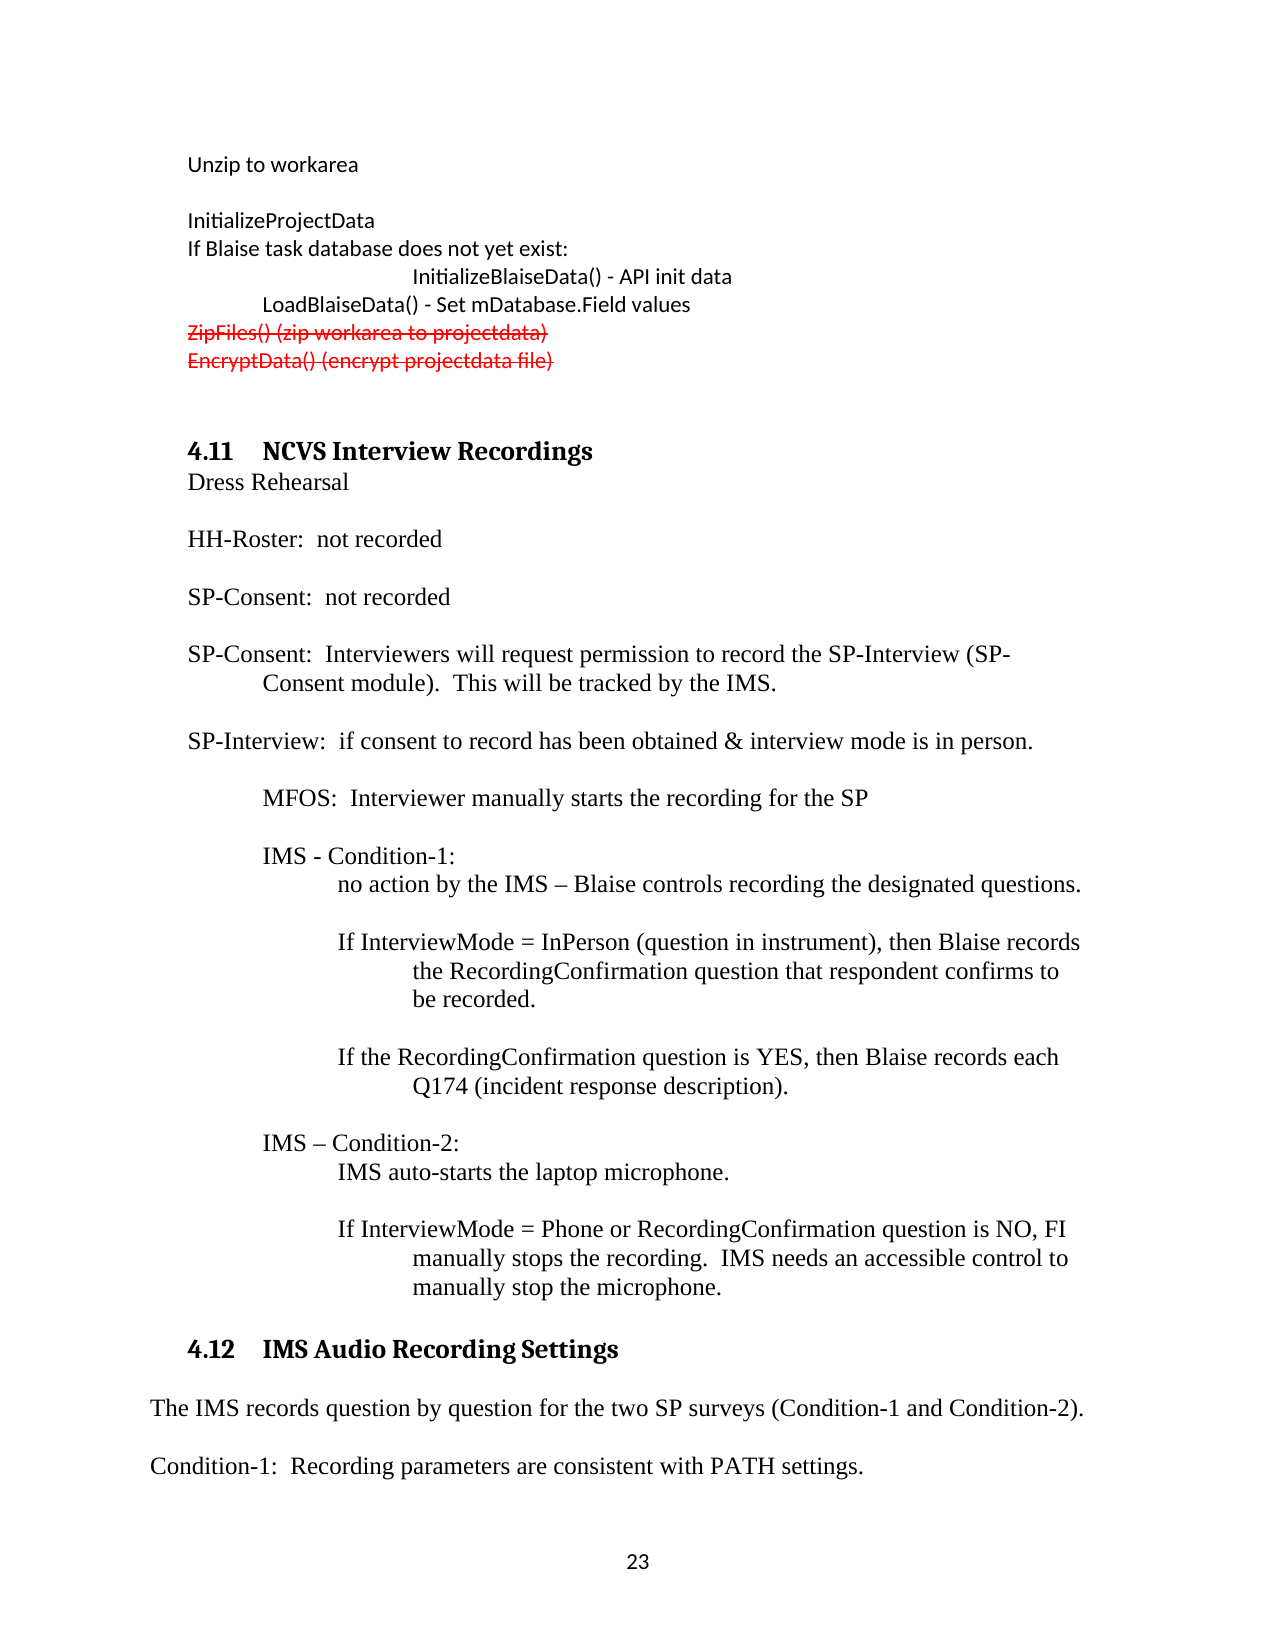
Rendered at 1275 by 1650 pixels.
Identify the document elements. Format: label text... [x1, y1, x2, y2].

text Condition-1: Recording parameters are consistent with PATH settings. [150, 1451, 1087, 1480]
text SP-Interview: if consent to record has been obtained & interview mode is in person. [187, 726, 1087, 754]
text If the RecordingConfirmation question is YES, then Blaise records each Q174 (incident response description). [337, 1042, 1087, 1099]
text InitializeBlaiseData() - API init data [412, 262, 1087, 290]
text InitializeProjectData [187, 206, 1087, 234]
text MFOS: Interviewer manually starts the recording for the SP [262, 783, 1087, 812]
text Dress Rehearsal [187, 467, 1087, 496]
subtitle IMS Audio Recording Settings [187, 1334, 1087, 1365]
text LoadBlaiseData() - Set mDatabase.Field values [262, 290, 1087, 318]
text Unzip to workarea [187, 150, 1087, 178]
text If InterviewMode = Phone or RecordingConfirmation question is NO, FI manually stops the recording. IMS needs an accessible control to manually stop the microphone. [337, 1214, 1087, 1301]
text The IMS records question by question for the two SP surveys (Condition-1 and Condition-2). [150, 1393, 1087, 1422]
text HH-Roster: not recorded [187, 524, 1087, 553]
text SP-Consent: not recorded [187, 582, 1087, 611]
subtitle NCVS Interview Recordings [187, 436, 1087, 467]
text If Blaise task database does not yet exist: [187, 234, 1087, 262]
text IMS auto-starts the laptop microphone. [337, 1157, 1087, 1186]
text ZipFiles() (zip workarea to projectdata) [187, 318, 1087, 346]
text SP-Consent: Interviewers will request permission to record the SP-Interview (SP-Consent module). This will be tracked by the IMS. [187, 639, 1087, 697]
text IMS – Condition-2: [262, 1128, 1087, 1157]
text If InterviewMode = InPerson (question in instrument), then Blaise records the RecordingConfirmation question that respondent confirms to be recorded. [337, 927, 1087, 1013]
text no action by the IMS – Blaise controls recording the designated questions. [337, 869, 1087, 898]
text EncryptData() (encrypt projectdata file) [187, 346, 1087, 374]
text IMS - Condition-1: [262, 841, 1087, 869]
